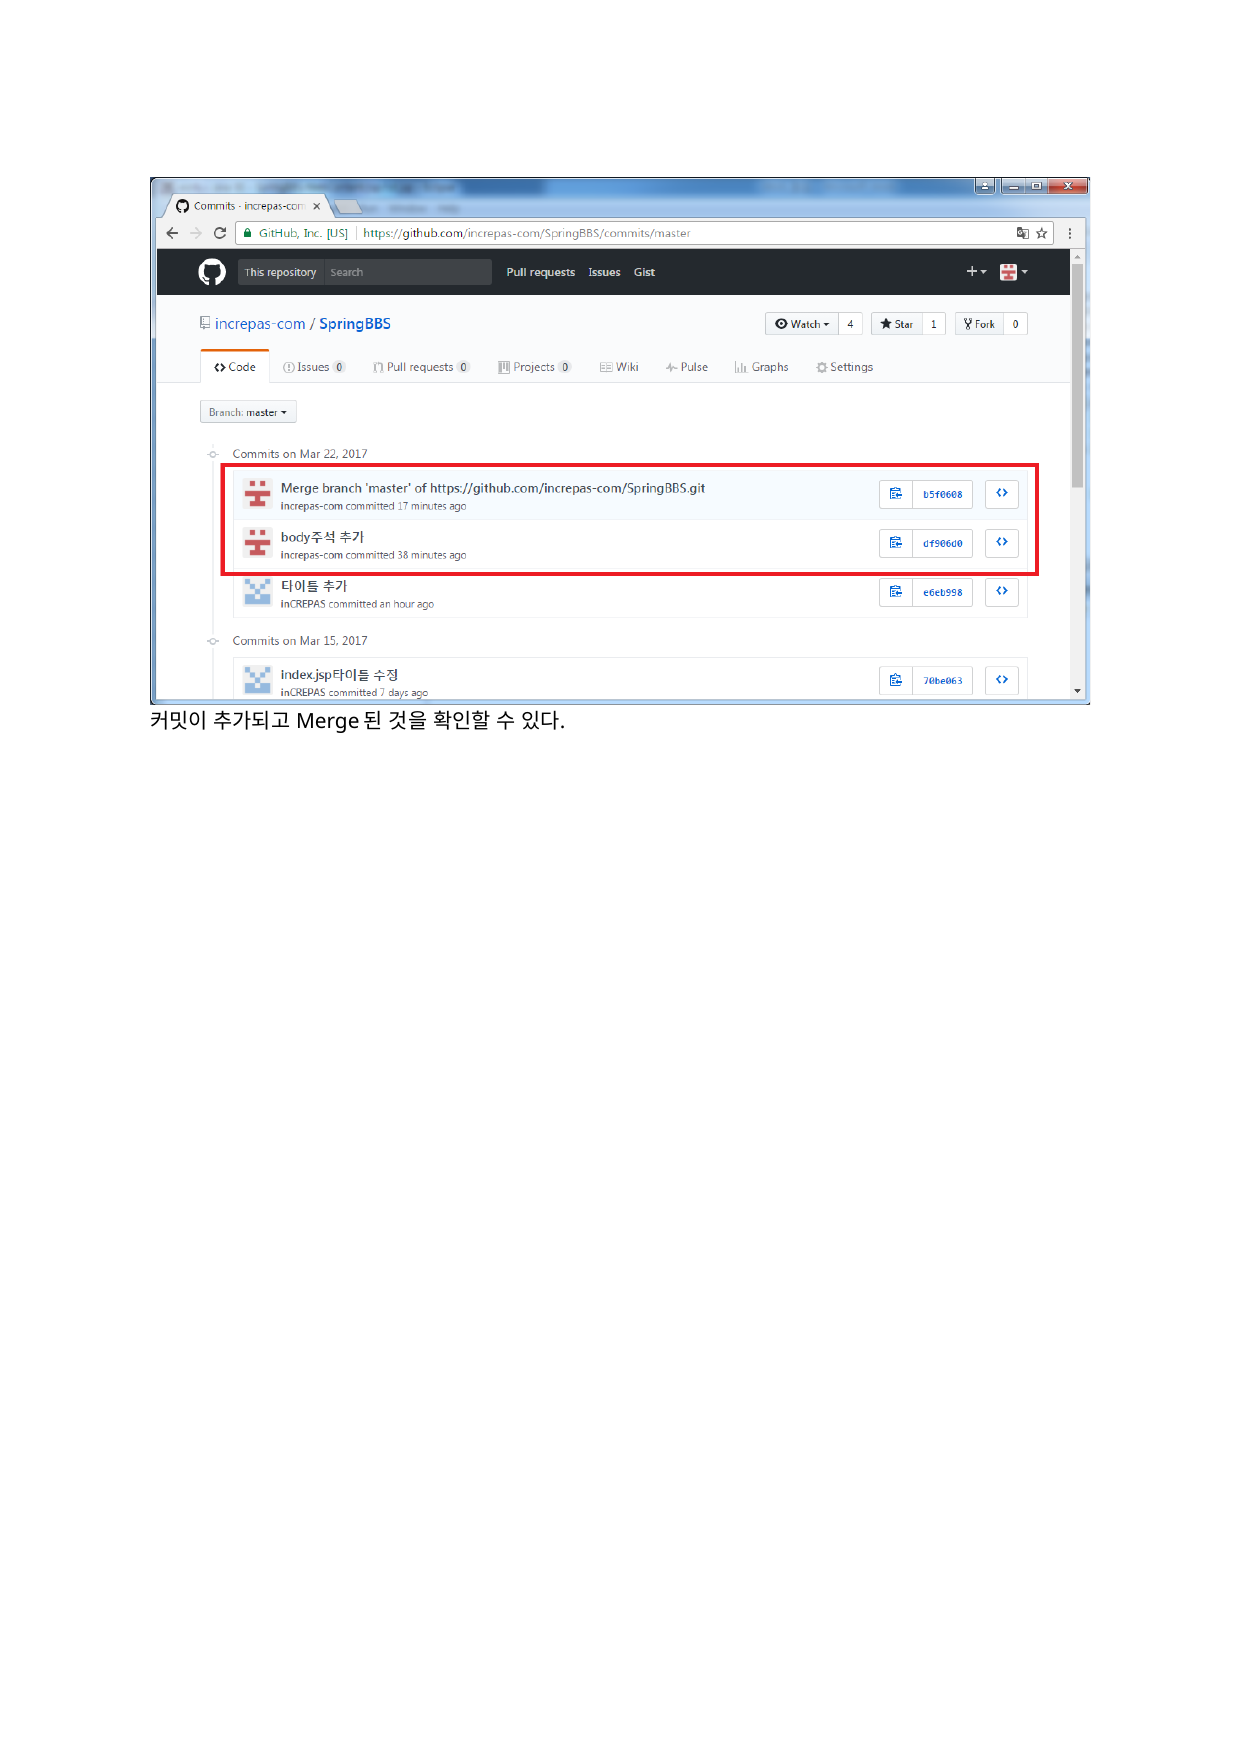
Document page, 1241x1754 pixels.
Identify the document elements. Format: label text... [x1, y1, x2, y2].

text 커밋이 추가되고 Merge된 것을 확인할 수 있다. [150, 705, 1090, 735]
picture [150, 177, 1091, 705]
